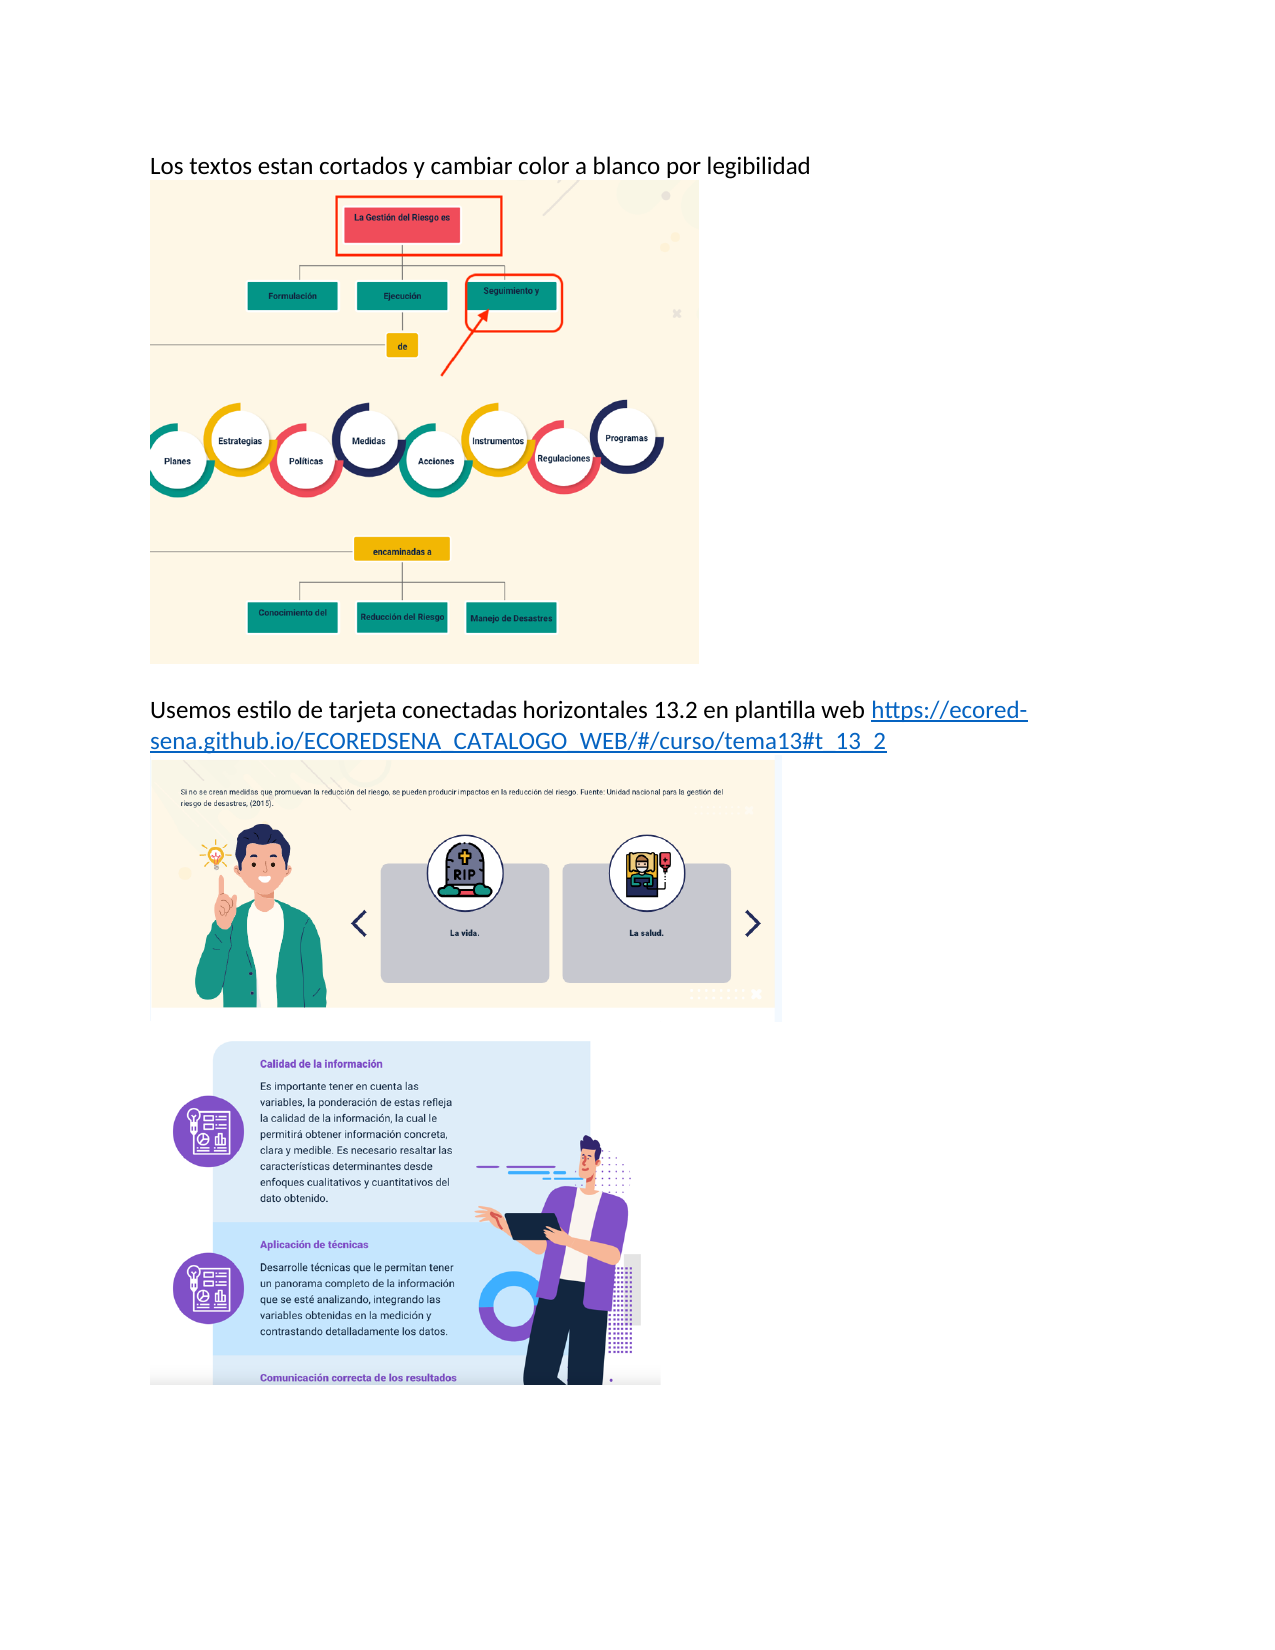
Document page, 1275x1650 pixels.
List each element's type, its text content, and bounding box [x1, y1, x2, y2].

picture [150, 180, 699, 664]
text Usemos estilo de tarjeta conectadas horizontales 13.2 en plantilla web https://ecored-sena.github.io/ECOREDSENA_CATALOGO_WEB/#/curso/tema13#t_13_2 [150, 694, 1125, 756]
picture [150, 755, 782, 1385]
text Los textos estan cortados y cambiar color a blanco por legibilidad [150, 150, 1125, 181]
